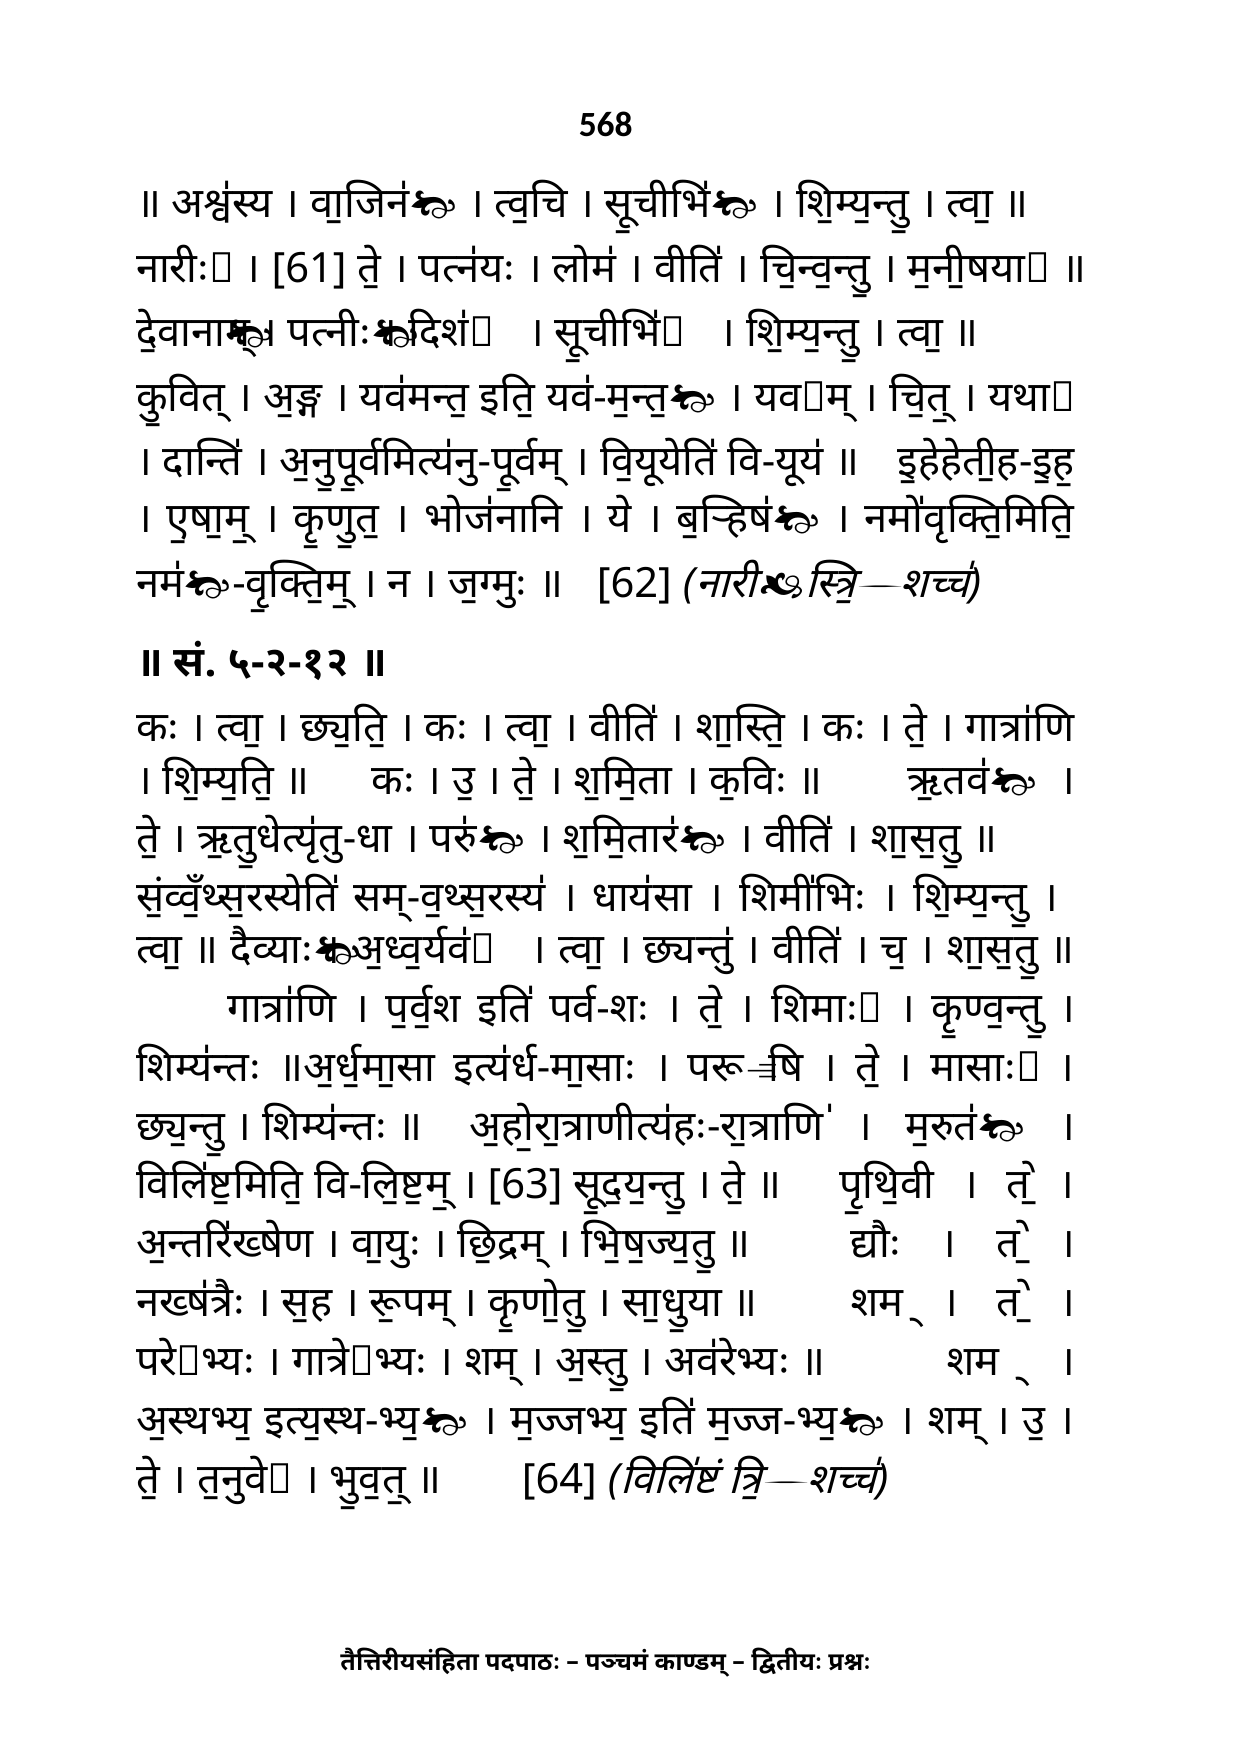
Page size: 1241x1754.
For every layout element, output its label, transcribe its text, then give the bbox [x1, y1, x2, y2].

text कः । त्वा॒ । छ्य॒ति॒ । कः । त्वा॒ । वीति॑ । शा॒स्ति॒ । कः । ते॒ । गात्रा॑णि । शि॒म्य॒ति॒ ॥ कः । उ॒ । ते॒ । श॒मि॒ता । क॒विः ॥ ऋ॒तव॑ । ते॒ । ऋ॒तु॒धेत्यृ॑तु-धा । परु॑ । श॒मि॒तार॑ । वीति॑ । शा॒स॒तु॒ ॥ सं॒व्वँ॒थ्स॒रस्येति॑ सम्-व॒थ्स॒रस्य॑ । धाय॑सा । शिमी॑भिः । शि॒म्य॒न्तु॒ । त्वा॒ ॥ दैव्याः । अ॒ध्व॒र्यव॑ । त्वा॒ । छ्यन्तु॑ । वीति॑ । च॒ । शा॒स॒तु॒ ॥ गात्रा॑णि । प॒र्व॒श इति॑ पर्व-शः । ते॒ । शिमाः । कृ॒ण्व॒न्तु॒ । शिम्य॑न्तः ॥अ॒र्ध॒मा॒सा इत्य॑र्ध-मा॒साः । परूषि । ते॒ । मासाः । छ्य॒न्तु॒ । शिम्य॑न्तः ॥ अ॒हो॒रा॒त्राणीत्य॑हः-रा॒त्राणि॑ । म॒रुत॑ । विलि॑ष्ट॒मिति॒ वि-लि॒ष्ट॒म्॒ । [63] सू॒द॒य॒न्तु॒ । ते॒ ॥ पृ॒थि॒वी । ते॒ । अ॒न्तरि॑ख्षेण । वा॒युः । छि॒द्रम् । भि॒ष॒ज्य॒तु॒ ॥ द्यौः । ते॒ । नख्ष॑त्रैः । स॒ह । रू॒पम् । कृ॒णो॒तु॒ । सा॒धु॒या ॥ शम् । ते॒ । परेभ्यः । गात्रेभ्यः । शम् । अ॒स्तु॒ । अव॑रेभ्यः ॥ शम् । अ॒स्थभ्य॒ इत्य॒स्थ-भ्य॒ । म॒ज्जभ्य॒ इति॑ म॒ज्ज-भ्य॒ । शम् । उ॒ । ते॒ । त॒नुवे । भु॒व॒त्॒ ॥ [64] (विलि॑ष्टं त्रि॒शच्च॑) [136, 701, 1075, 1511]
text ॥ सं. ५-२-१२ ॥ [136, 629, 1075, 688]
